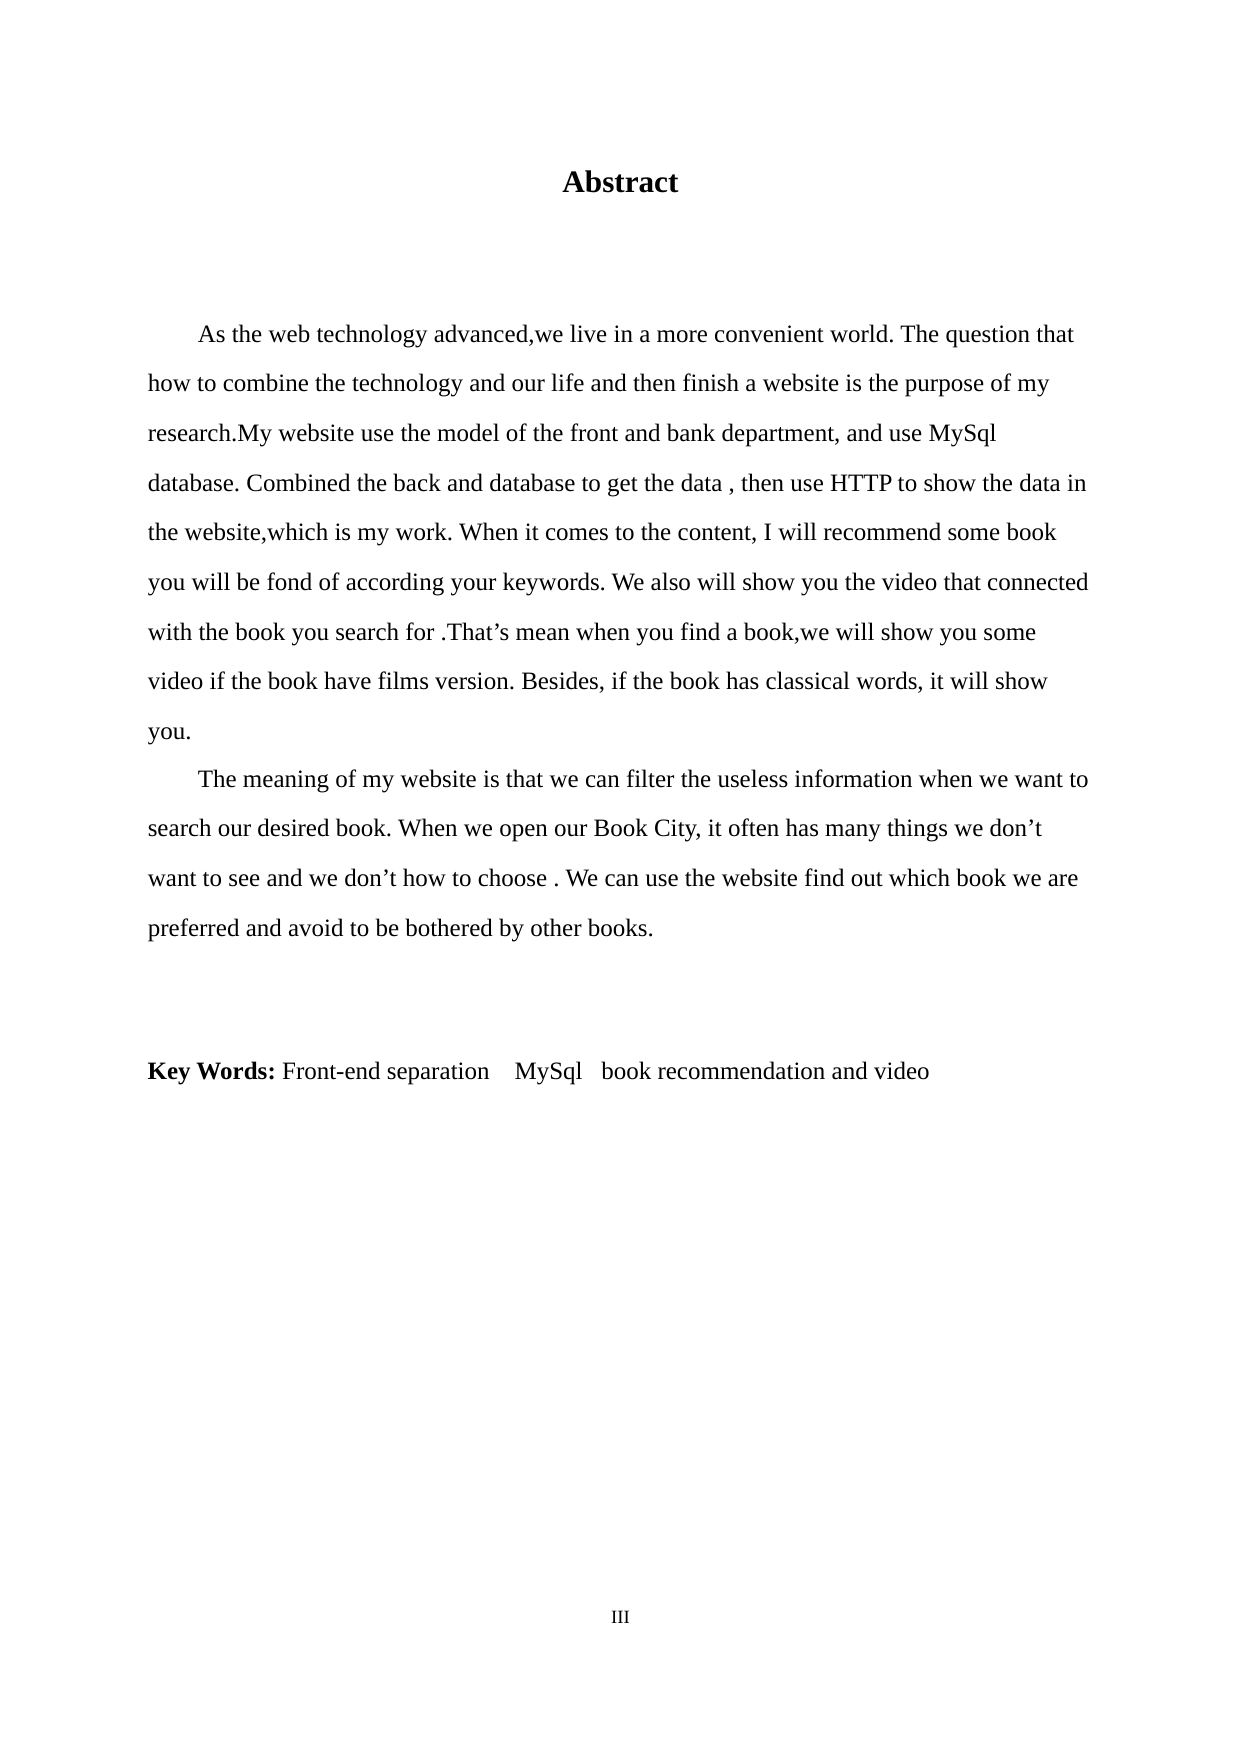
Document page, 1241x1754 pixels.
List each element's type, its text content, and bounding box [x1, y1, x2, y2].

text The meaning of my website is that we can filter the useless information when we want to search our desired book. When we open our Book City, it often has many things we don’t want to see and we don’t how to choose . We can use the website find out which book we are preferred and avoid to be bothered by other books. [148, 761, 1093, 944]
text Abstract [148, 148, 1093, 214]
text As the web technology advanced,we live in a more convenient world. The question that how to combine the technology and our life and then finish a website is the purpose of my research.My website use the model of the front and bank department, and use MySql database. Combined the back and database to get the data , then use HTTP to show the data in the website,which is my work. When it comes to the content, I will recommend some book you will be fond of according your keywords. We also will show you the video that connected with the book you search for .That’s mean when you find a book,we will show you some video if the book have films version. Besides, if the book has classical words, it will show you. [148, 316, 1093, 747]
text Key Words: Front-end separation MySql book recommendation and video [147, 1054, 1093, 1087]
